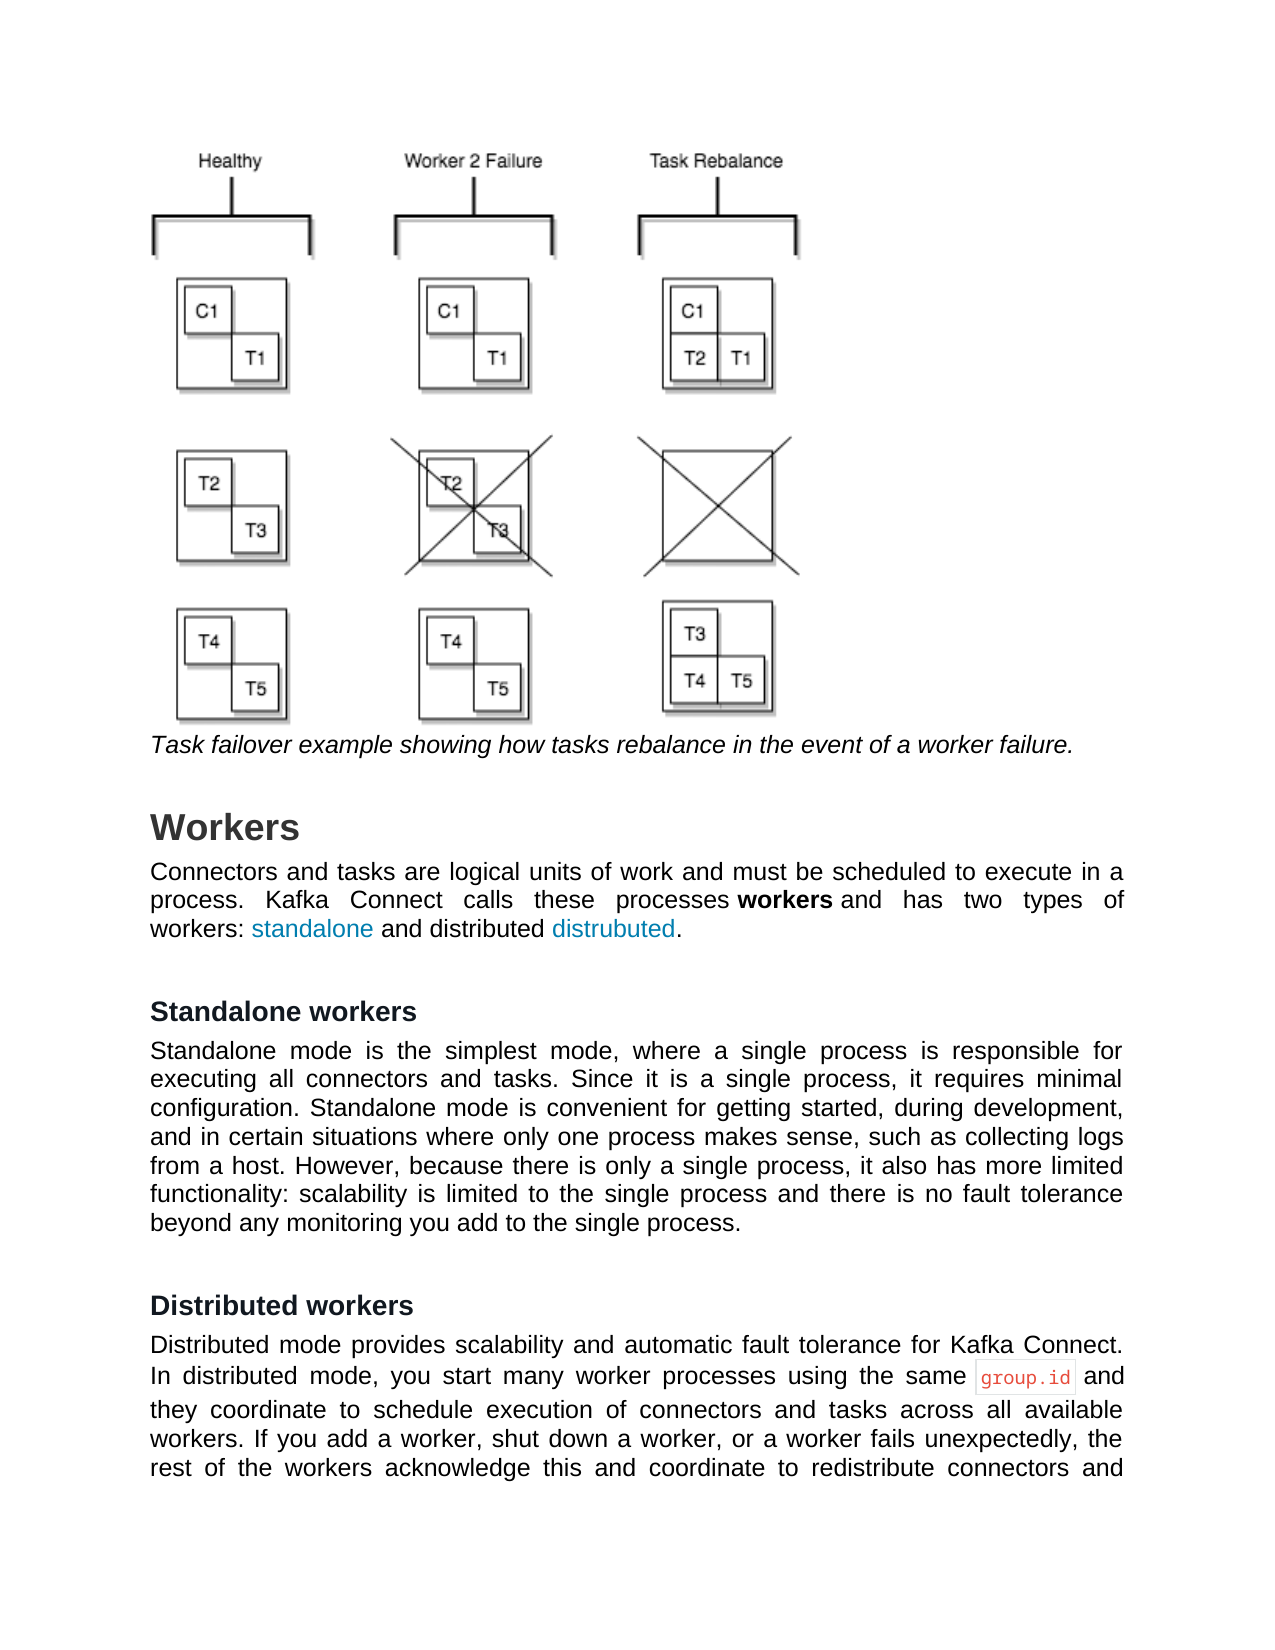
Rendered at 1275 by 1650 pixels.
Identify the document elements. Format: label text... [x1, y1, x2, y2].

subtitle Workers [150, 792, 1125, 848]
subtitle Standalone workers [150, 974, 1125, 1027]
text Task failover example showing how tasks rebalance in the event of a worker failure. [150, 730, 1125, 759]
text Standalone mode is the simplest mode, where a single process is responsible for executing all connectors and tasks. Since it is a single process, it requires minimal configuration. Standalone mode is convenient for getting started, during development, and in certain situations where only one process makes sense, such as collecting logs from a host. However, because there is only a single process, it also has more limited functionality: scalability is limited to the single process and there is no fault tolerance beyond any monitoring you add to the single process. [150, 1036, 1125, 1237]
subtitle Distributed workers [150, 1268, 1125, 1321]
text Connectors and tasks are logical units of work and must be scheduled to execute in a process. Kafka Connect calls these processes workers and has two types of workers: standalone and distributed distrubuted. [150, 857, 1125, 943]
